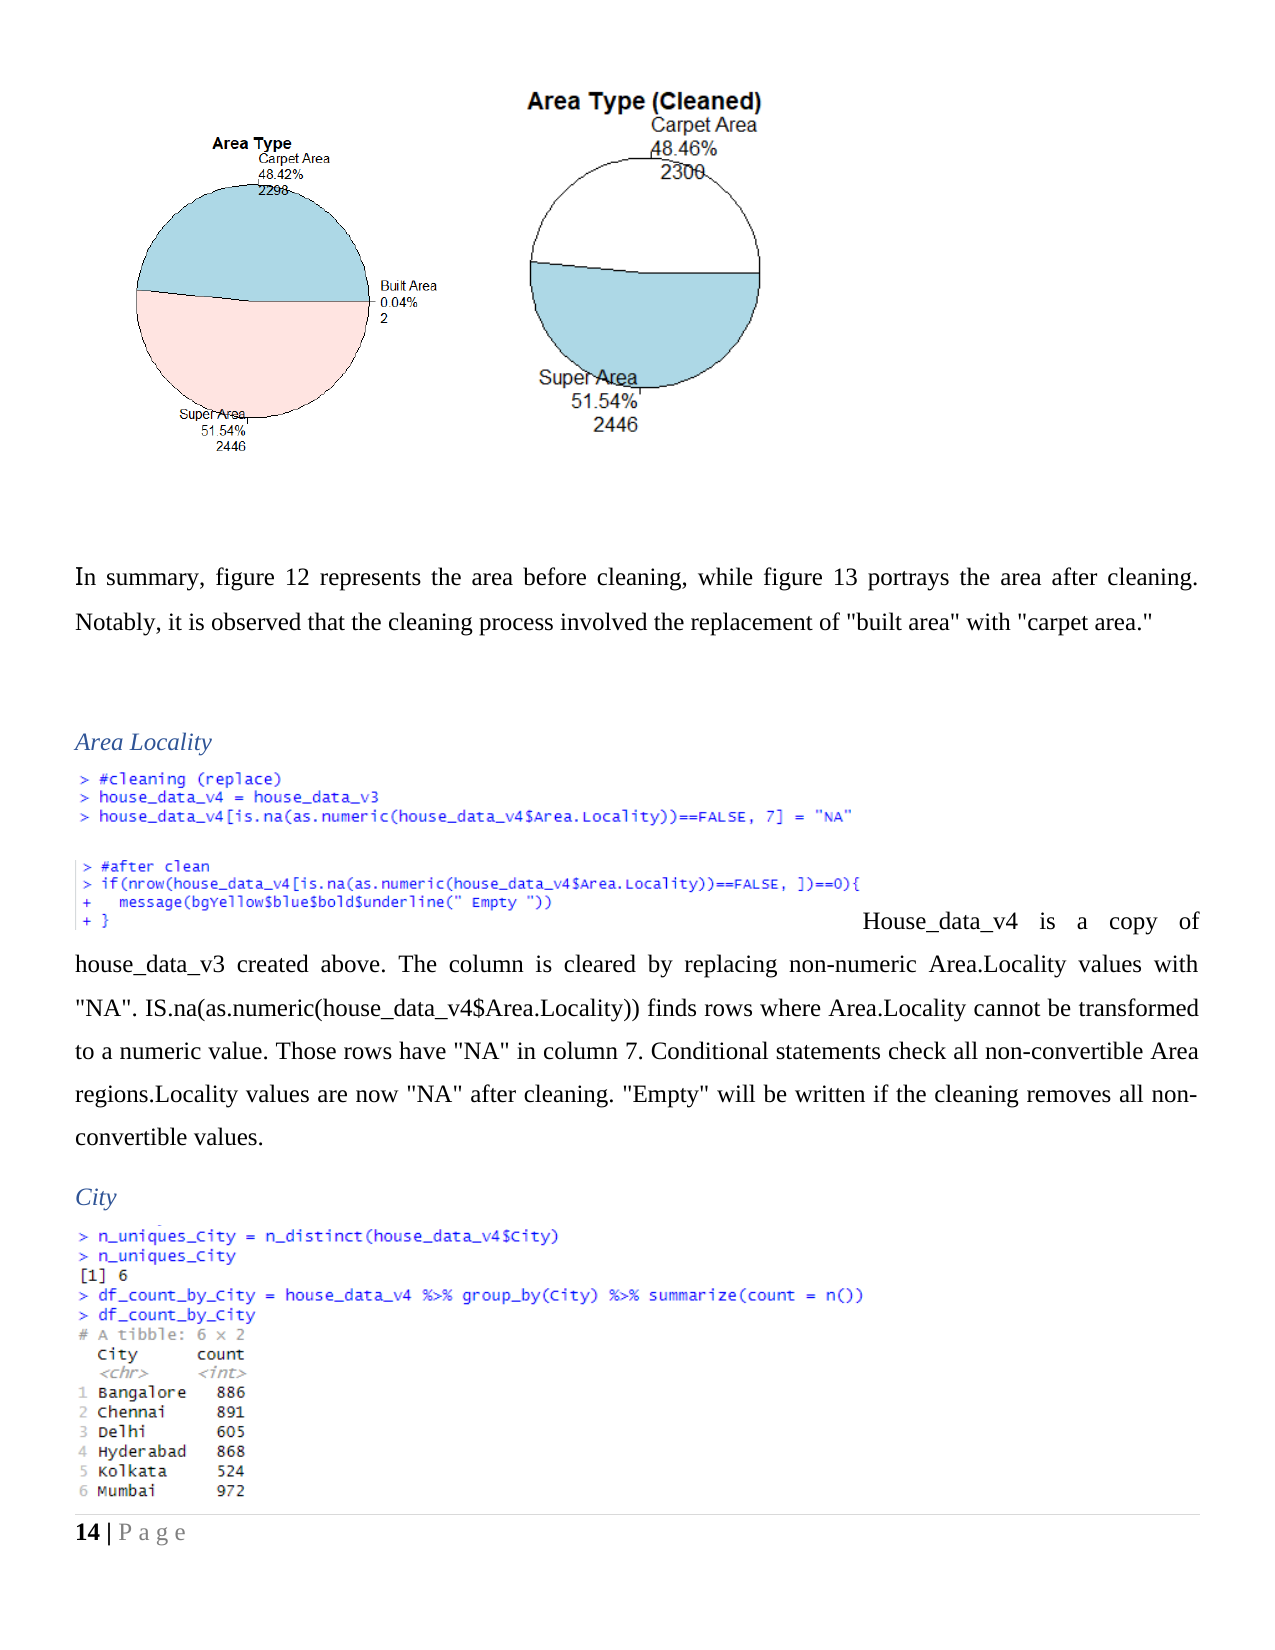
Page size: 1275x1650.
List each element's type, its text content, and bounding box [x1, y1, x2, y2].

text House_data_v4 is a copy of house_data_v3 created above. The column is cleared by replacing non-numeric Area.Locality values with "NA". IS.na(as.numeric(house_data_v4$Area.Locality)) finds rows where Area.Locality cannot be transformed to a numeric value. Those rows have "NA" in column 7. Conditional statements check all non-convertible Area regions.Locality values are now "NA" after cleaning. "Empty" will be written if the cleaning removes all non-convertible values. [75, 860, 1200, 1151]
picture [75, 860, 863, 930]
picture [75, 770, 863, 829]
picture [75, 1225, 868, 1500]
text In summary, figure 12 represents the area before cleaning, while figure 13 portrays the area after cleaning. Notably, it is observed that the cleaning process involved the replacement of "built area" with "carpet area." [75, 559, 1200, 636]
picture [75, 75, 817, 461]
subtitle City [75, 1182, 1200, 1211]
subtitle Area Locality [75, 727, 1200, 756]
